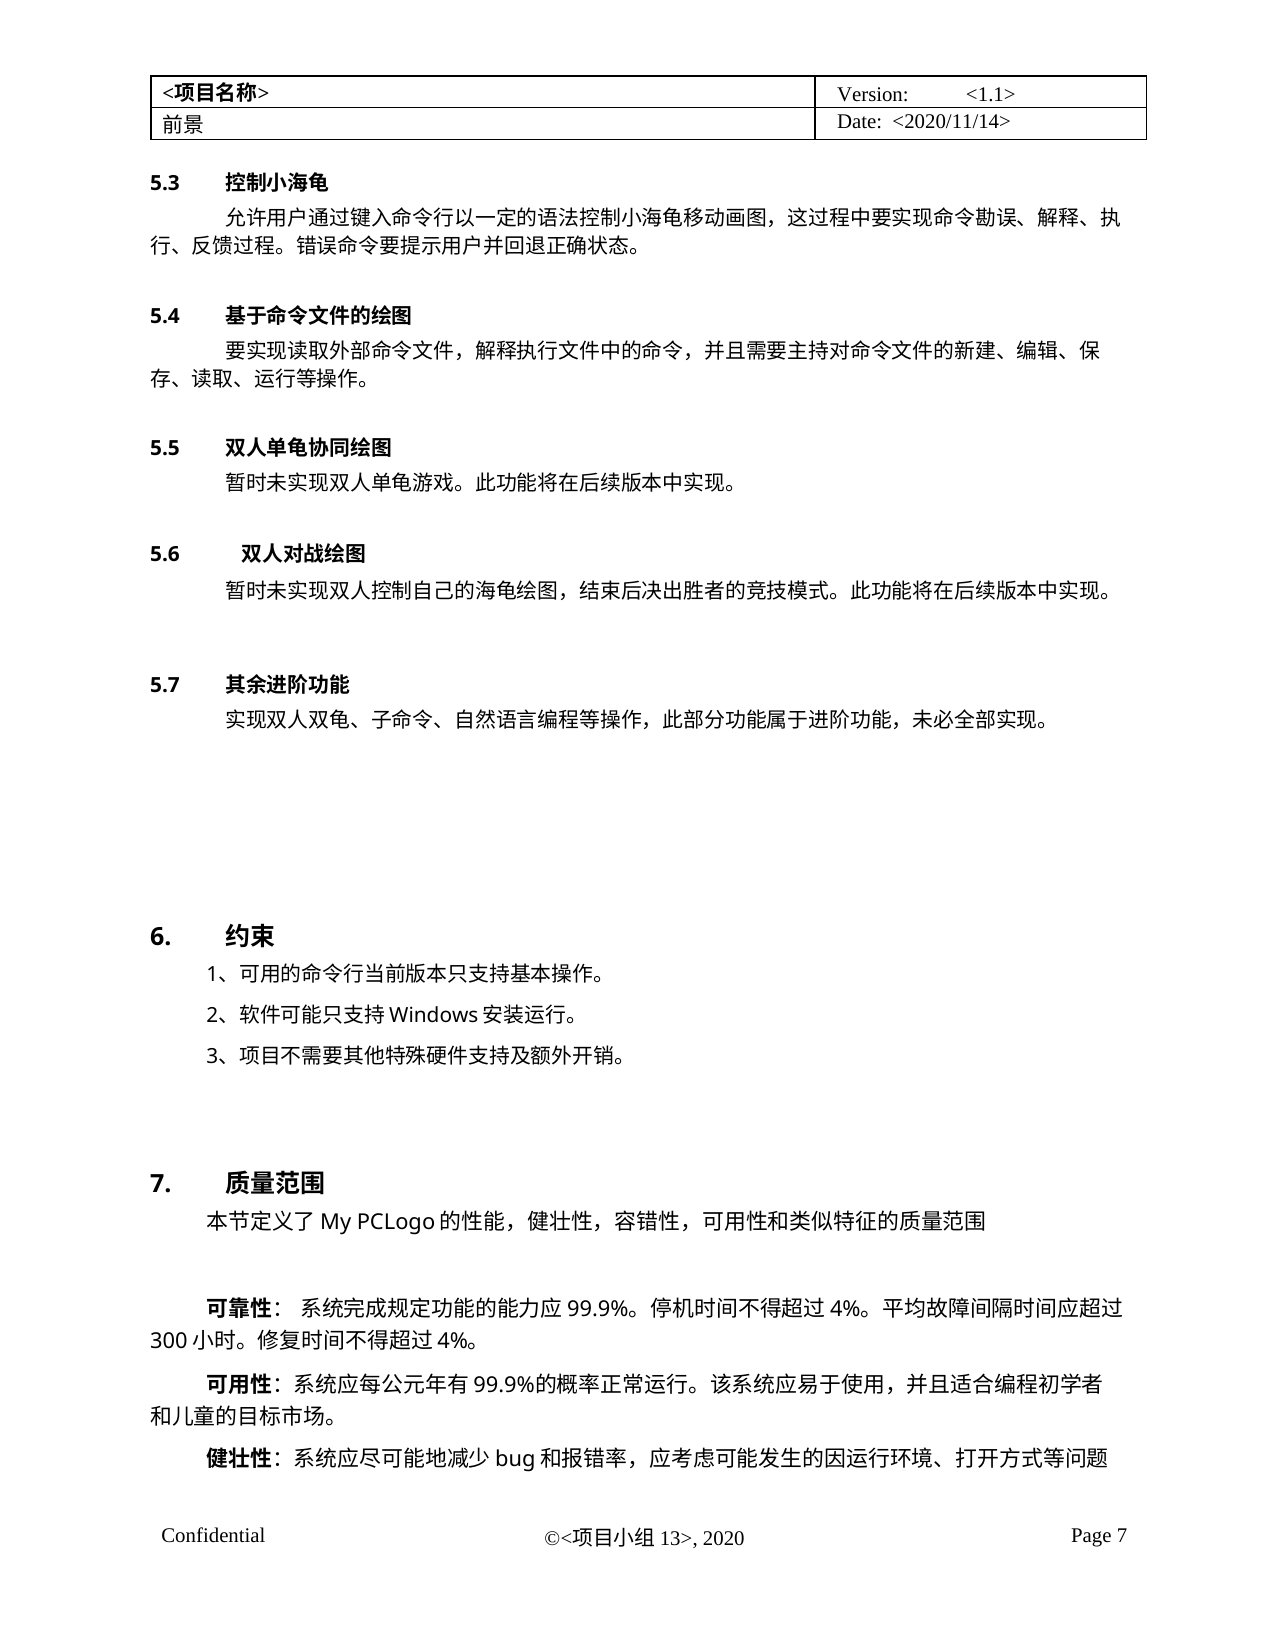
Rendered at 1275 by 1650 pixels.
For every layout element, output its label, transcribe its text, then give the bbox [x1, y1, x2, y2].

text 允许用户通过键入命令行以一定的语法控制小海龟移动画图，这过程中要实现命令勘误、解释、执行、反馈过程。错误命令要提示用户并回退正确状态。 [150, 203, 1125, 260]
text 暂时未实现双人控制自己的海龟绘图，结束后决出胜者的竞技模式。此功能将在后续版本中实现。 [150, 574, 475, 604]
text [150, 1443, 1125, 1473]
subtitle 控制小海龟 [150, 168, 1125, 197]
text 3、项目不需要其他特殊硬件支持及额外开销。 [150, 1041, 1125, 1069]
text 2、软件可能只支持Windows安装运行。 [150, 1000, 1125, 1028]
text 可用性：系统应每公元年有99.9%的概率正常运行。该系统应易于使用，并且适合编程初学者和儿童的目标市场。 [150, 1367, 1125, 1430]
subtitle 基于命令文件的绘图 [150, 301, 1125, 329]
text 实现双人双龟、子命令、自然语言编程等操作，此部分功能属于进阶功能，未必全部实现。 [225, 705, 1125, 733]
subtitle 双人单龟协同绘图 [150, 433, 1125, 462]
text 本节定义了My PCLogo的性能，健壮性，容错性，可用性和类似特征的质量范围 [150, 1206, 1125, 1236]
text 可靠性： 系统完成规定功能的能力应99.9%。停机时间不得超过4%。平均故障间隔时间应超过300小时。修复时间不得超过4%。 [150, 1291, 1125, 1354]
text 暂时未实现双人控制自己的海龟绘图，结束后决出胜者的竞技模式。此功能将在后续版本中实现。 [850, 574, 1125, 604]
subtitle 双人对战绘图 [150, 538, 1125, 568]
text 要实现读取外部命令文件，解释执行文件中的命令，并且需要主持对命令文件的新建、编辑、保存、读取、运行等操作。 [150, 336, 1125, 393]
text 1、可用的命令行当前版本只支持基本操作。 [150, 959, 1125, 988]
subtitle 质量范围 [150, 1164, 1125, 1200]
subtitle 其余进阶功能 [150, 670, 1125, 699]
text 暂时未实现双人单龟游戏。此功能将在后续版本中实现。 [150, 468, 1125, 497]
subtitle 约束 [150, 917, 1125, 953]
